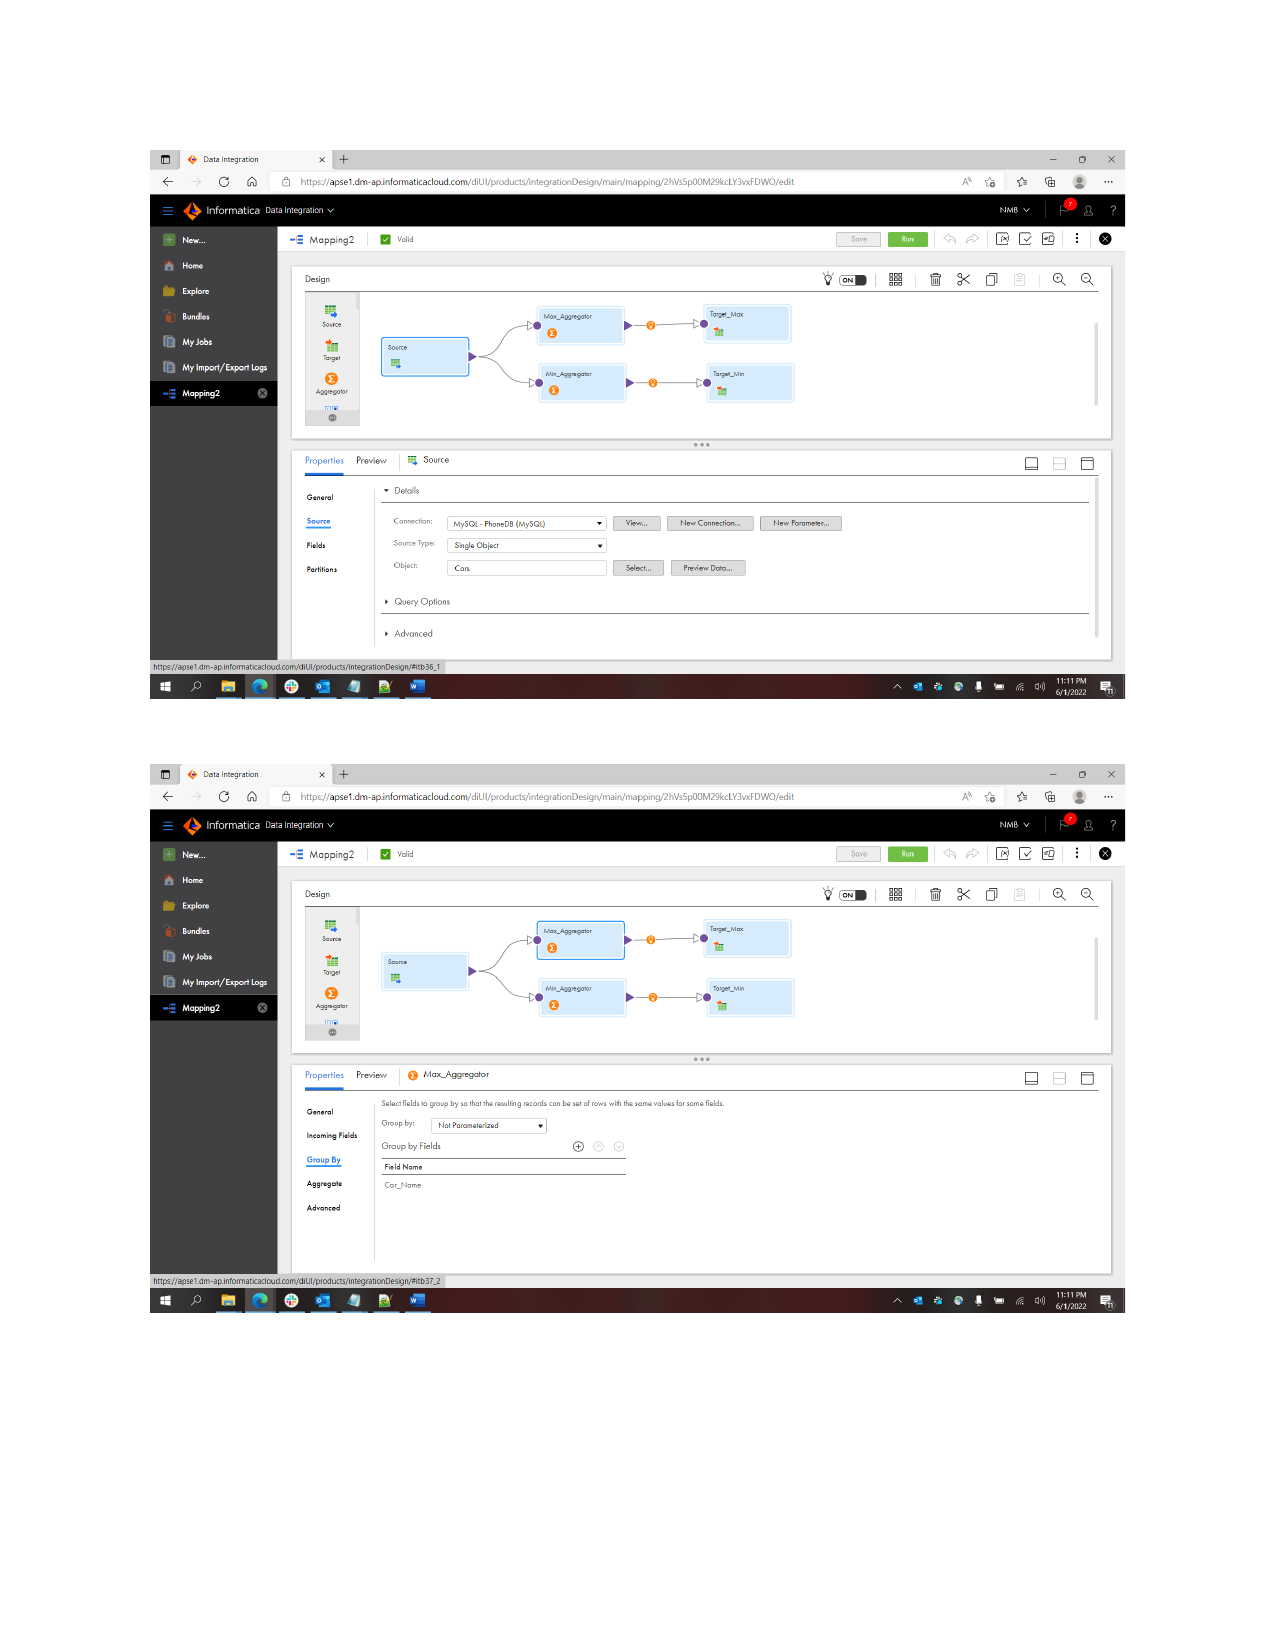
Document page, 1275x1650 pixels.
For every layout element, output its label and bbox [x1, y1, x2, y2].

picture [150, 150, 1125, 699]
picture [150, 764, 1125, 1313]
